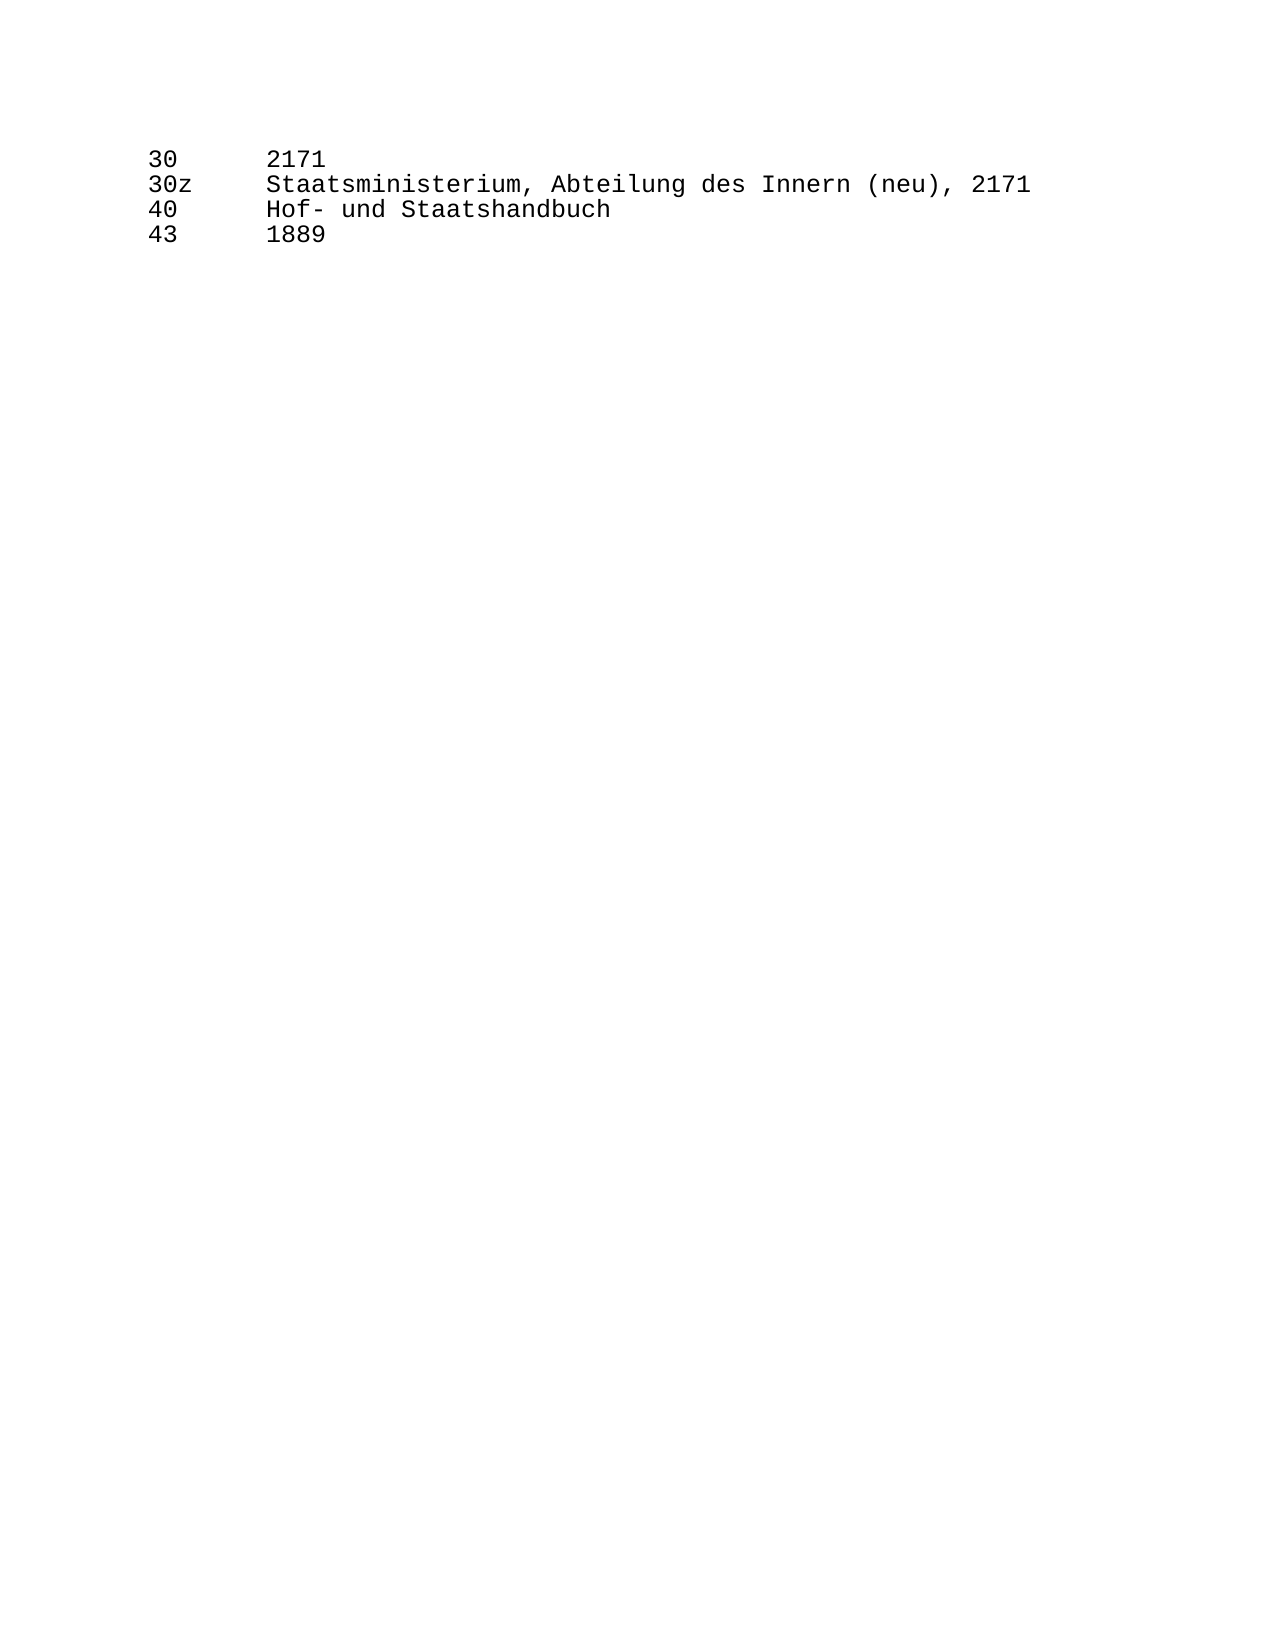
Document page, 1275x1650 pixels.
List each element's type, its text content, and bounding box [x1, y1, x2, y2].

text 30z Staatsministerium, Abteilung des Innern (neu), 2171 [148, 173, 1127, 198]
text 40 t[s[Hof- und Staatshandbuch]s]t [148, 198, 1127, 223]
text 43 1889 [148, 223, 1127, 248]
text 30 2171 [148, 148, 1127, 173]
